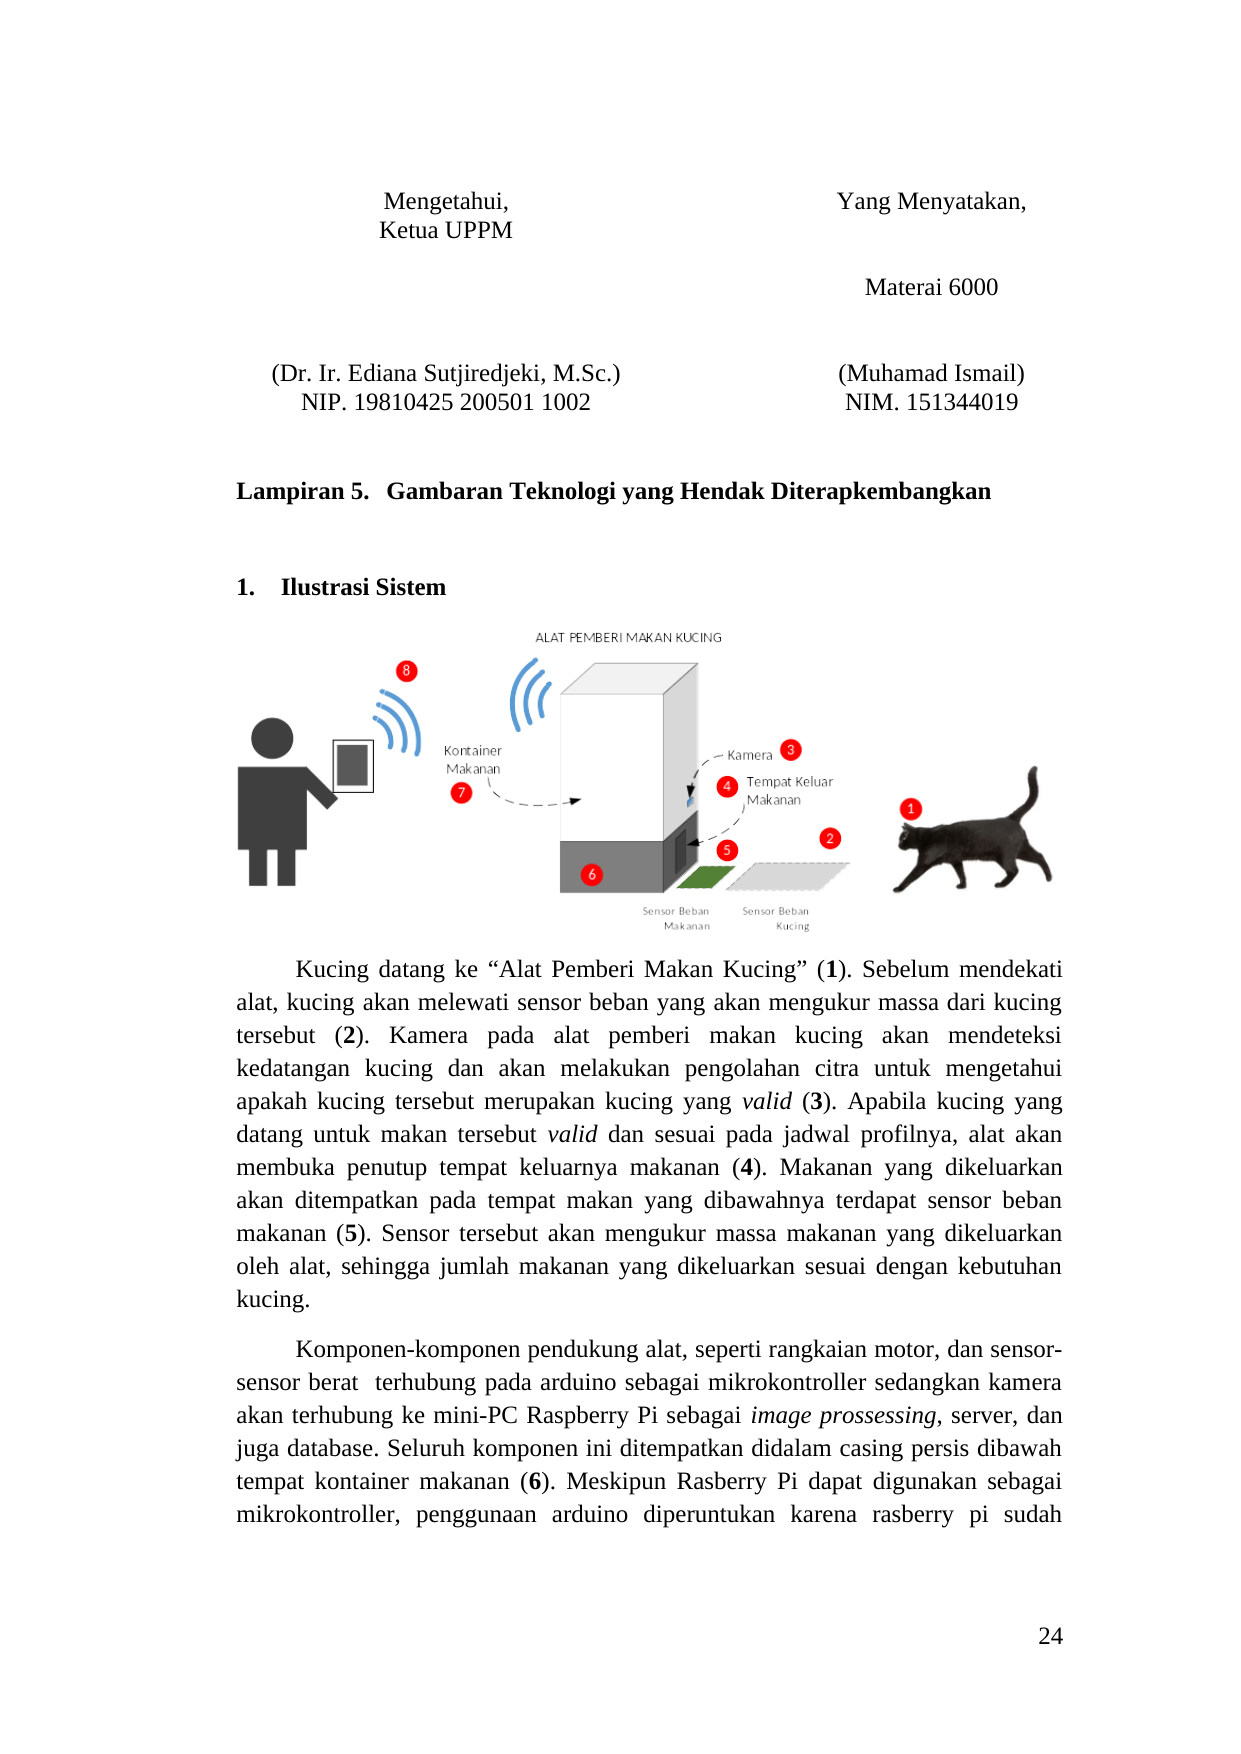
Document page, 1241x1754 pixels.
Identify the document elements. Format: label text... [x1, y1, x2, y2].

list Ilustrasi Sistem [236, 572, 1063, 600]
text Kucing datang ke “Alat Pemberi Makan Kucing” (1). Sebelum mendekati alat, kucing akan melewati sensor beban yang akan mengukur massa dari kucing tersebut (2). Kamera pada alat pemberi makan kucing akan mendeteksi kedatangan kucing dan akan melakukan pengolahan citra untuk mengetahui apakah kucing tersebut merupakan kucing yang valid (3). Apabila kucing yang datang untuk makan tersebut valid dan sesuai pada jadwal profilnya, alat akan membuka penutup tempat keluarnya makanan (4). Makanan yang dikeluarkan akan ditempatkan pada tempat makan yang dibawahnya terdapat sensor beban makanan (5). Sensor tersebut akan mengukur massa makanan yang dikeluarkan oleh alat, sehingga jumlah makanan yang dikeluarkan sesuai dengan kebutuhan kucing. [236, 954, 1063, 1313]
subtitle Gambaran Teknologi yang Hendak Diterapkembangkan [236, 476, 1063, 505]
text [236, 1334, 1063, 1528]
